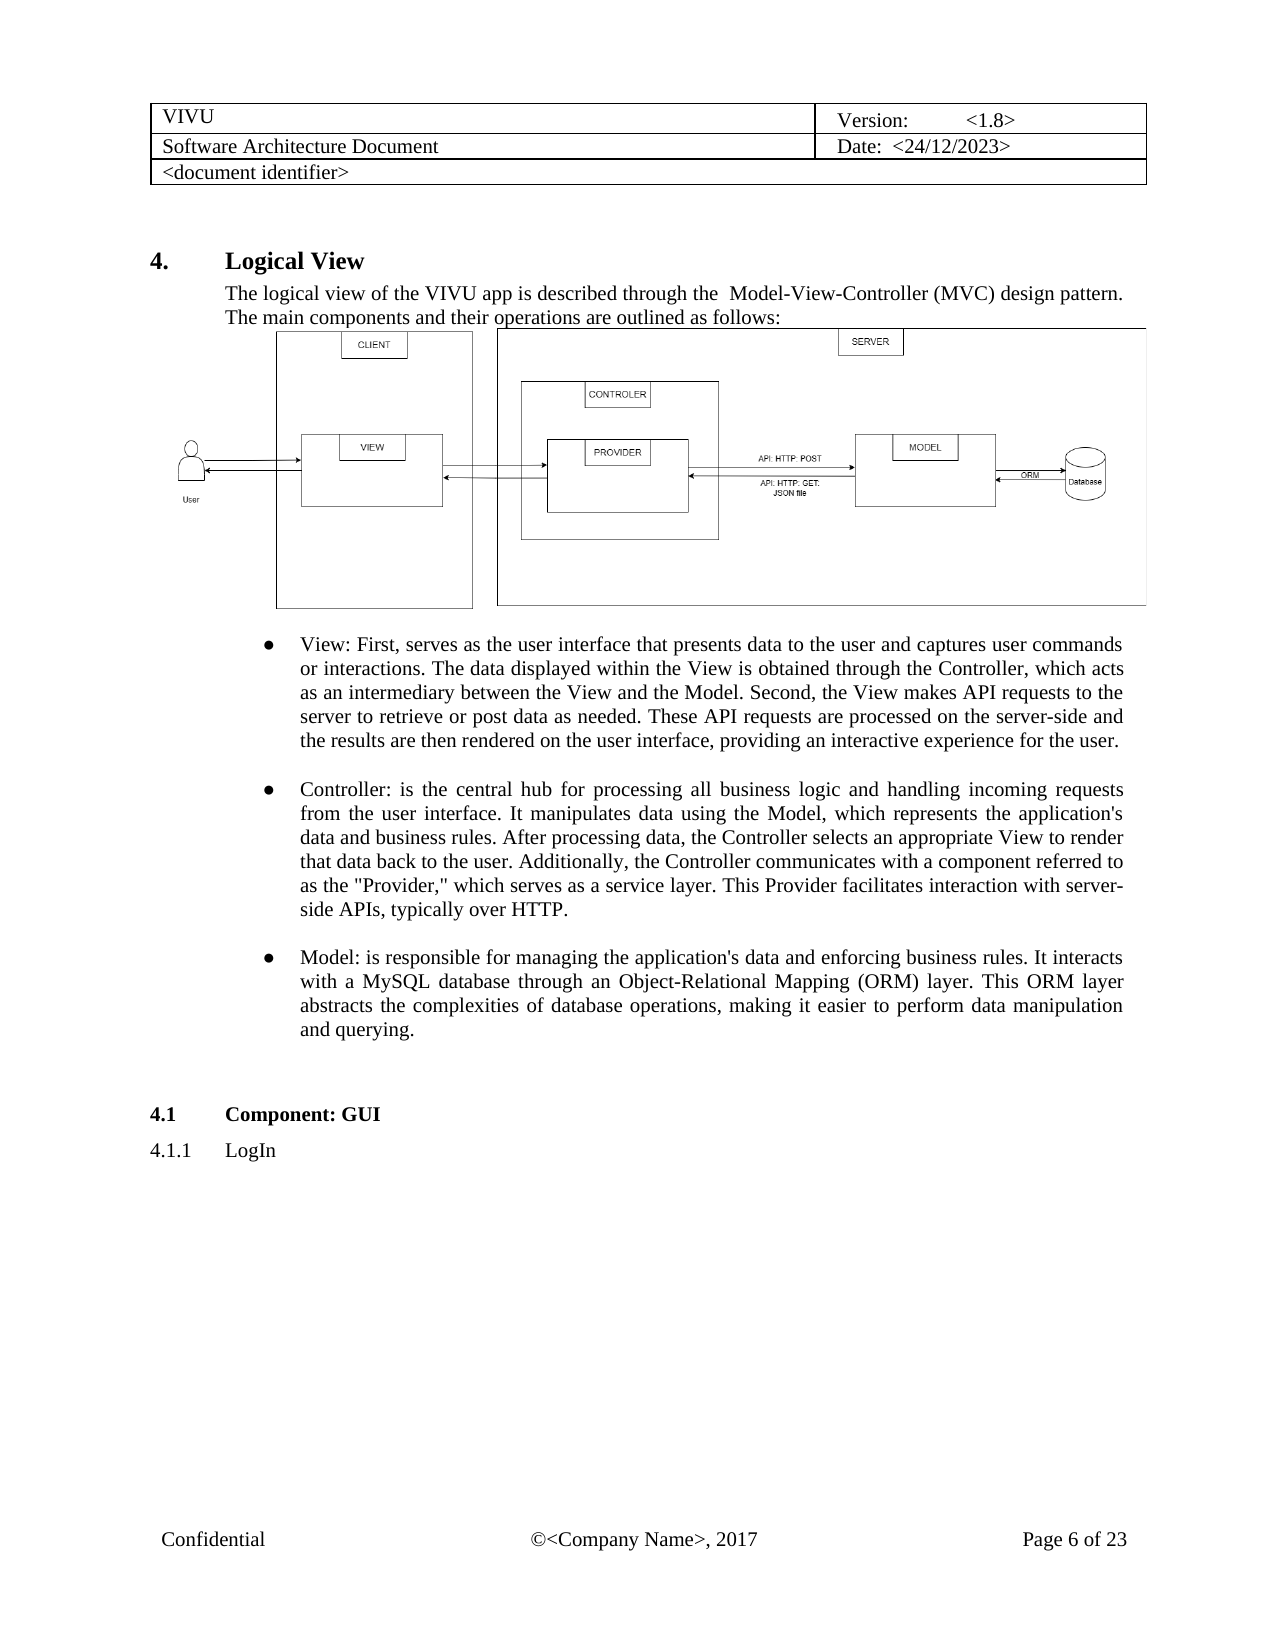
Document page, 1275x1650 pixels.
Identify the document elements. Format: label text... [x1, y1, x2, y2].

subtitle LogIn [150, 1138, 1125, 1162]
picture [171, 328, 1147, 609]
text The logical view of the VIVU app is described through the Model-View-Controller (MVC) design pattern. The main components and their operations are outlined as follows: [225, 281, 1125, 328]
list Controller: is the central hub for processing all business logic and handling incoming requests from the user interface. It manipulates data using the Model, which represents the application's data and business rules. After processing data, the Controller selects an appropriate View to render that data back to the user. Additionally, the Controller communicates with a component referred to as the "Provider," which serves as a service layer. This Provider facilitates interaction with server-side APIs, typically over HTTP. [262, 777, 1125, 921]
list Model: is responsible for managing the application's data and enforcing business rules. It interacts with a MySQL database through an Object-Relational Mapping (ORM) layer. This ORM layer abstracts the complexities of database operations, making it easier to perform data manipulation and querying. [262, 945, 1125, 1041]
subtitle Logical View [150, 246, 1125, 274]
list View: First, serves as the user interface that presents data to the user and captures user commands or interactions. The data displayed within the View is obtained through the Controller, which acts as an intermediary between the View and the Model. Second, the View makes API requests to the server to retrieve or post data as needed. These API requests are processed on the server-side and the results are then rendered on the user interface, providing an interactive experience for the user. [262, 632, 1125, 752]
subtitle Component: GUI [150, 1102, 1125, 1126]
